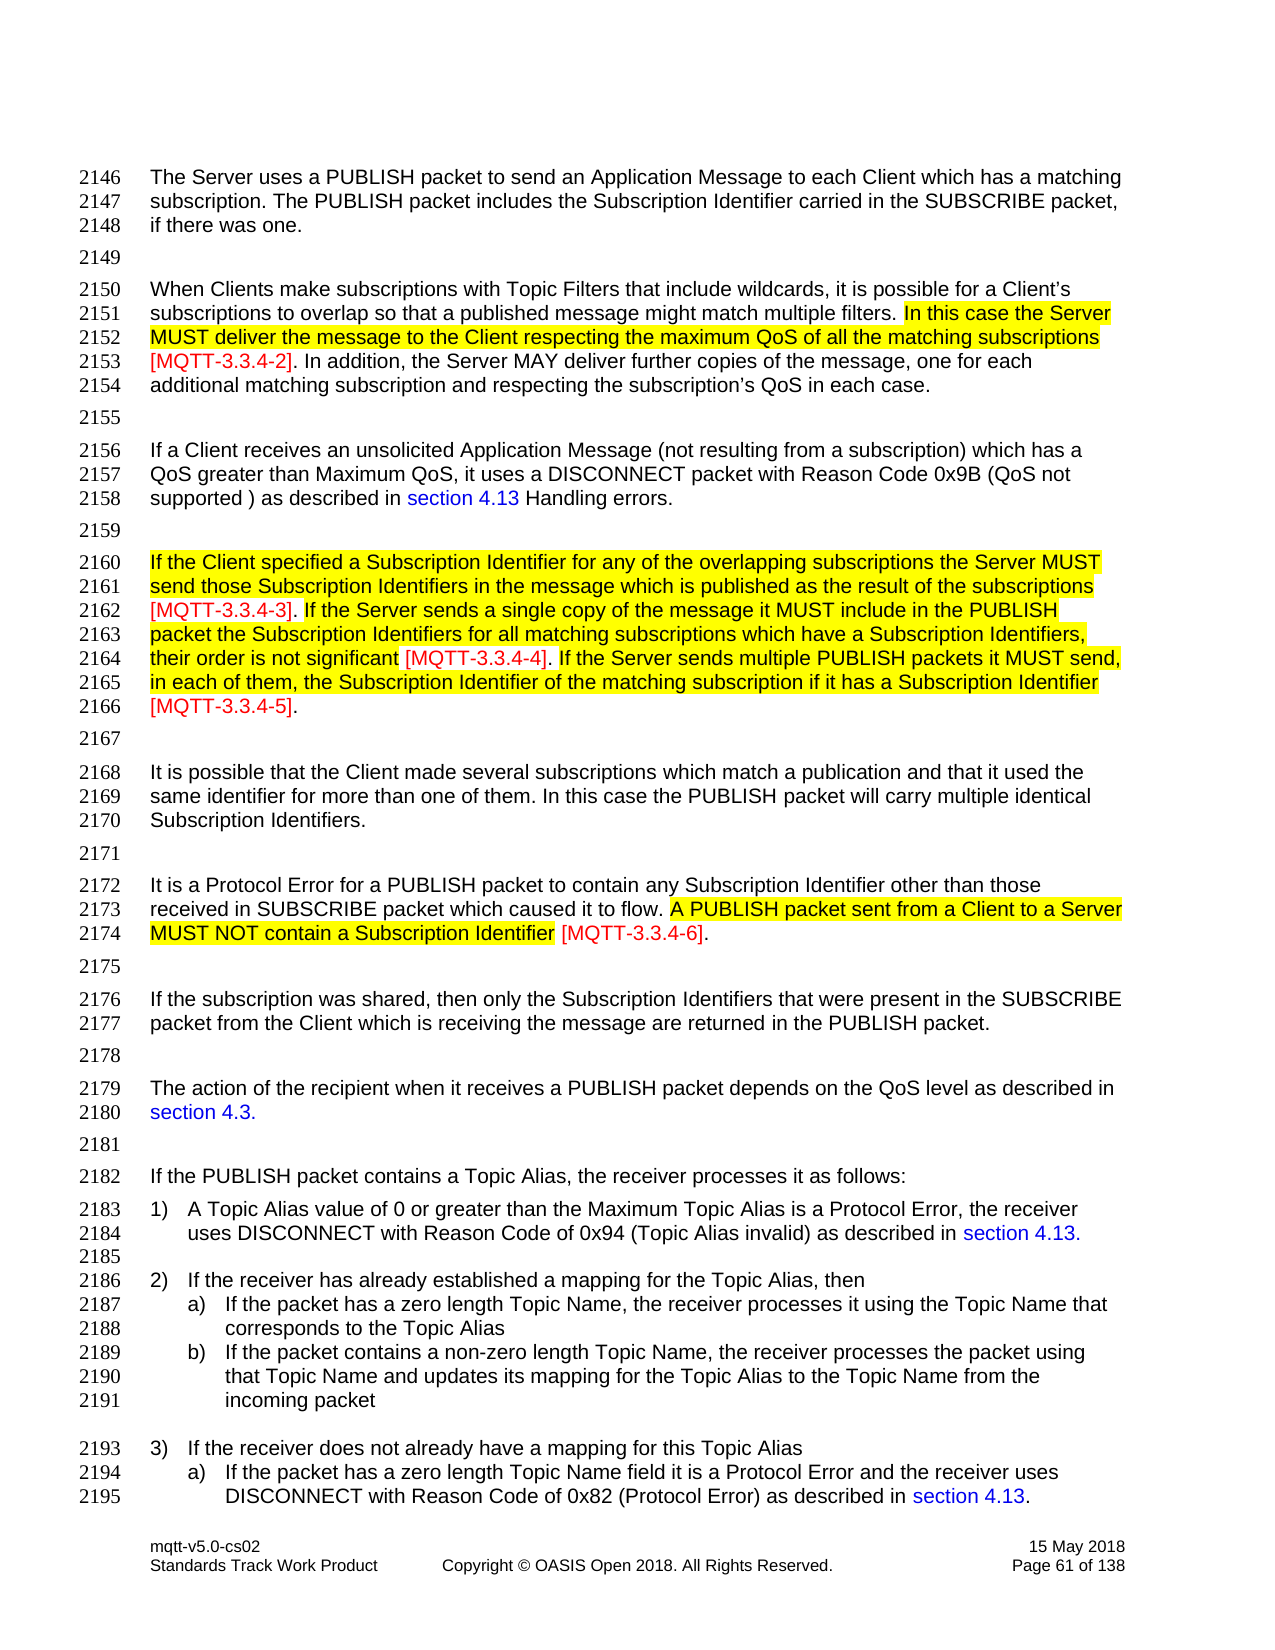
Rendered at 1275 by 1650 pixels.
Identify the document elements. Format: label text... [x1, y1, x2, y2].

text If a Client receives an unsolicited Application Message (not resulting from a subscription) which has a QoS greater than Maximum QoS, it uses a DISCONNECT packet with Reason Code 0x9B (QoS not supported ) as described in section 4.13 Handling errors. [150, 437, 1125, 509]
list If the packet has a zero length Topic Name field it is a Protocol Error and the receiver uses DISCONNECT with Reason Code of 0x82 (Protocol Error) as described in section 4.13. [187, 1460, 1125, 1508]
list If the receiver does not already have a mapping for this Topic Alias [150, 1436, 1125, 1460]
text It is a Protocol Error for a PUBLISH packet to contain any Subscription Identifier other than those received in SUBSCRIBE packet which caused it to flow. A PUBLISH packet sent from a Client to a Server MUST NOT contain a Subscription Identifier [MQTT-3.3.4-6]. [150, 873, 1125, 945]
text The Server uses a PUBLISH packet to send an Application Message to each Client which has a matching subscription. The PUBLISH packet includes the Subscription Identifier carried in the SUBSCRIBE packet, if there was one. [150, 164, 1125, 236]
text The action of the recipient when it receives a PUBLISH packet depends on the QoS level as described in section 4.3. [150, 1076, 1125, 1123]
text If the Client specified a Subscription Identifier for any of the overlapping subscriptions the Server MUST send those Subscription Identifiers in the message which is published as the result of the subscriptions [MQTT-3.3.4-3]. If the Server sends a single copy of the message it MUST include in the PUBLISH packet the Subscription Identifiers for all matching subscriptions which have a Subscription Identifiers, their order is not significant [MQTT-3.3.4-4]. If the Server sends multiple PUBLISH packets it MUST send, in each of them, the Subscription Identifier of the matching subscription if it has a Subscription Identifier [MQTT-3.3.4-5]. [150, 550, 1125, 718]
text When Clients make subscriptions with Topic Filters that include wildcards, it is possible for a Client’s subscriptions to overlap so that a published message might match multiple filters. In this case the Server MUST deliver the message to the Client respecting the maximum QoS of all the matching subscriptions [MQTT-3.3.4-2]. In addition, the Server MAY deliver further copies of the message, one for each additional matching subscription and respecting the subscription’s QoS in each case. [150, 277, 1125, 397]
list If the packet has a zero length Topic Name, the receiver processes it using the Topic Name that corresponds to the Topic Alias [187, 1292, 1125, 1340]
text It is possible that the Client made several subscriptions which match a publication and that it used the same identifier for more than one of them. In this case the PUBLISH packet will carry multiple identical Subscription Identifiers. [150, 759, 1125, 831]
text If the subscription was shared, then only the Subscription Identifiers that were present in the SUBSCRIBE packet from the Client which is receiving the message are returned in the PUBLISH packet. [150, 987, 1125, 1035]
list If the receiver has already established a mapping for the Topic Alias, then [150, 1268, 1125, 1292]
list If the packet contains a non-zero length Topic Name, the receiver processes the packet using that Topic Name and updates its mapping for the Topic Alias to the Topic Name from the incoming packet [187, 1340, 1125, 1436]
list A Topic Alias value of 0 or greater than the Maximum Topic Alias is a Protocol Error, the receiver uses DISCONNECT with Reason Code of 0x94 (Topic Alias invalid) as described in section 4.13. [150, 1196, 1125, 1268]
text If the PUBLISH packet contains a Topic Alias, the receiver processes it as follows: [150, 1164, 1125, 1188]
